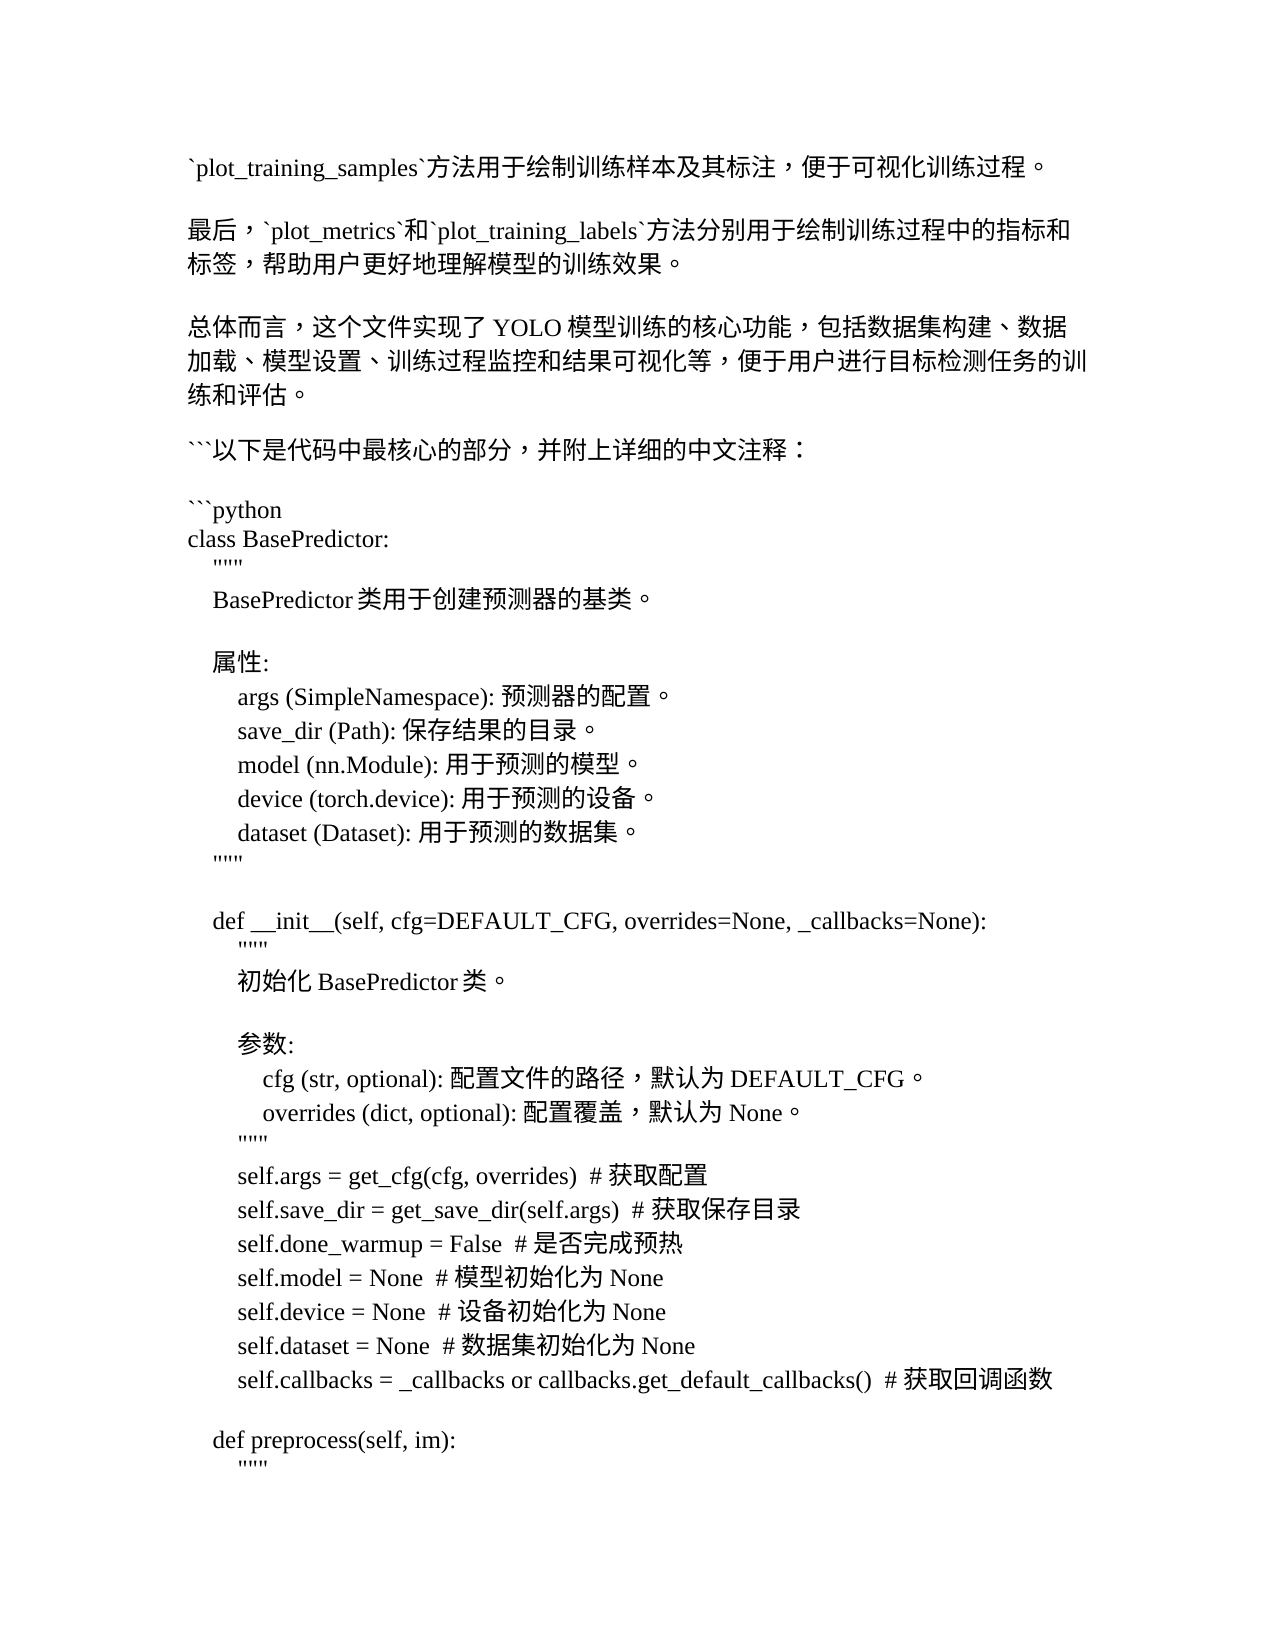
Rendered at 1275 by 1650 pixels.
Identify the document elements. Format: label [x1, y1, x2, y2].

text [187, 150, 1087, 412]
text [187, 433, 1087, 1482]
